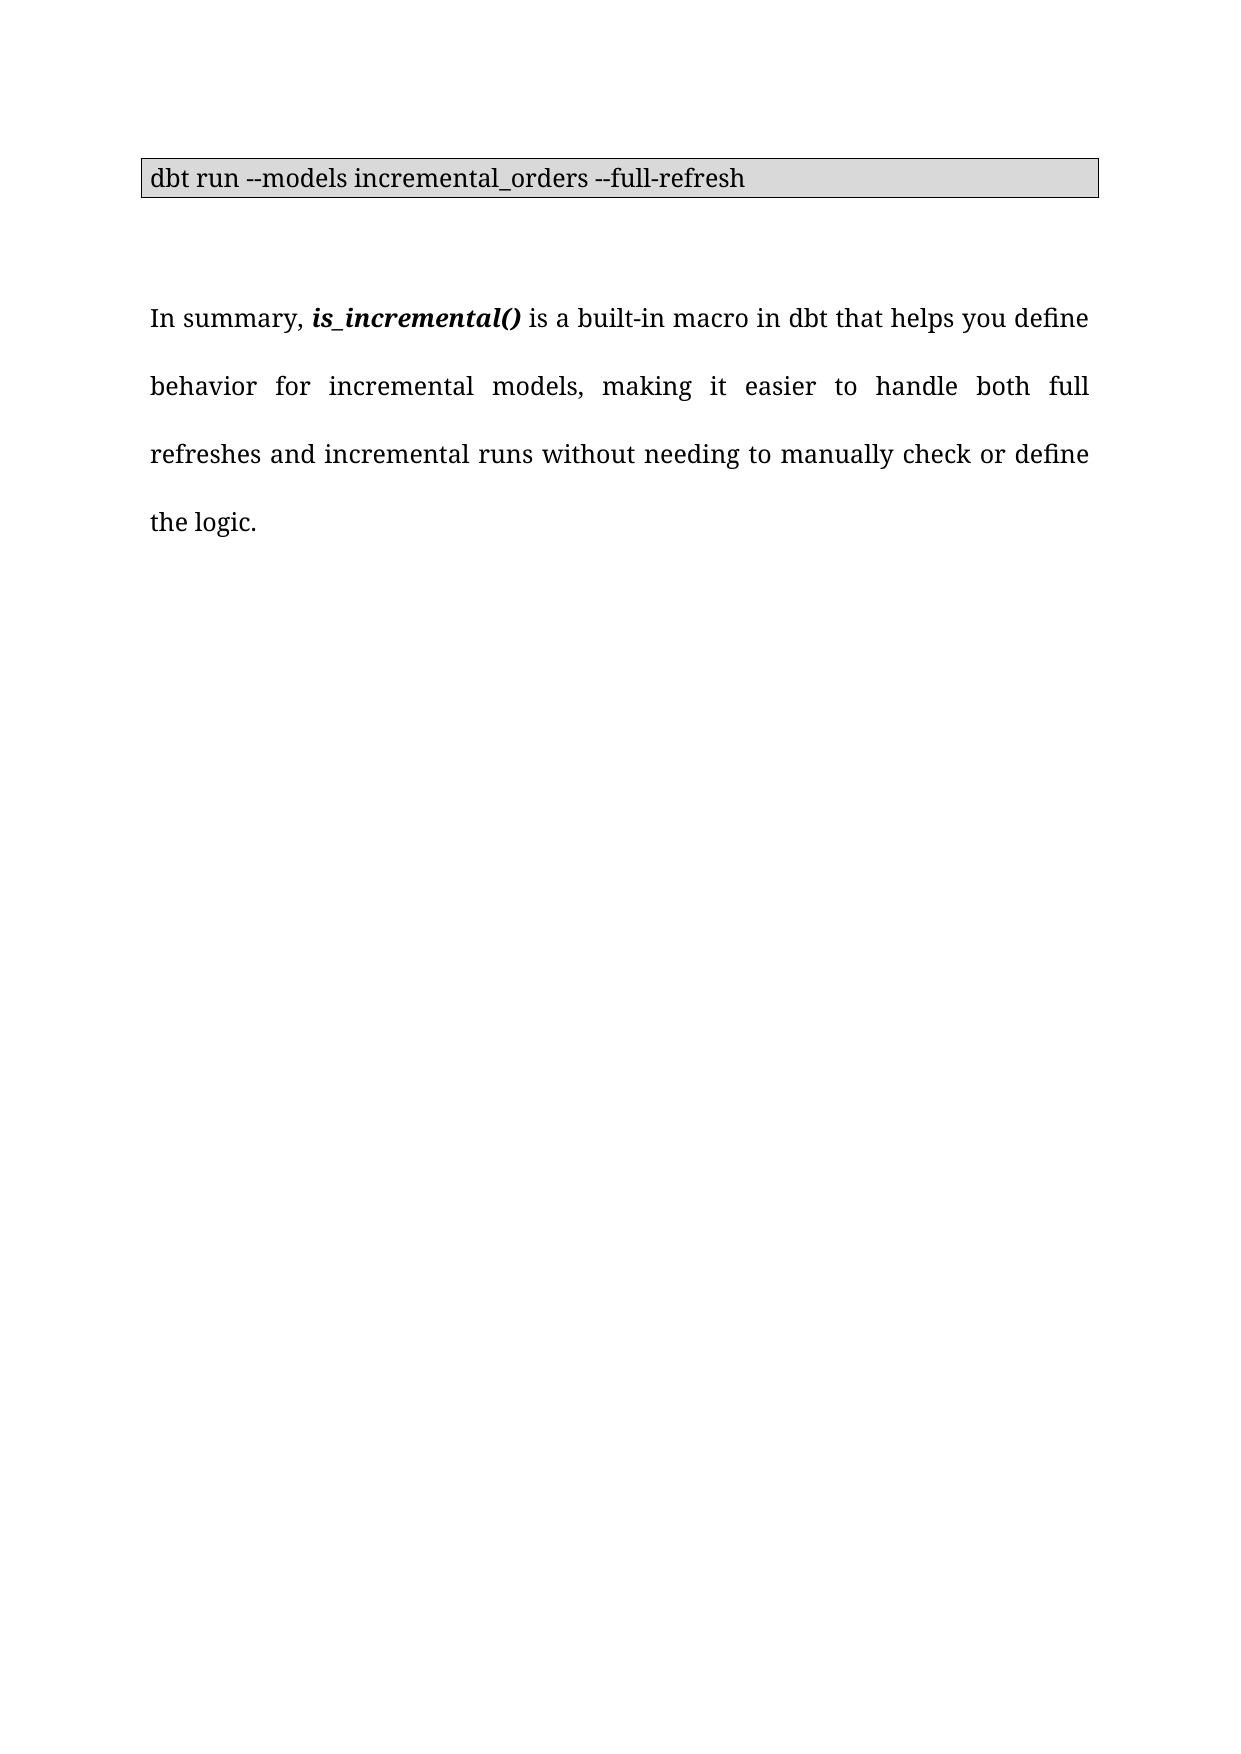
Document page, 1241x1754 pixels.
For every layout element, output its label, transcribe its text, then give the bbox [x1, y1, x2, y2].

text In summary, is_incremental() is a built-in macro in dbt that helps you define behavior for incremental models, making it easier to handle both full refreshes and incremental runs without needing to manually check or define the logic. [150, 300, 1090, 539]
text dbt run --models incremental_orders --full-refresh [142, 159, 1098, 197]
